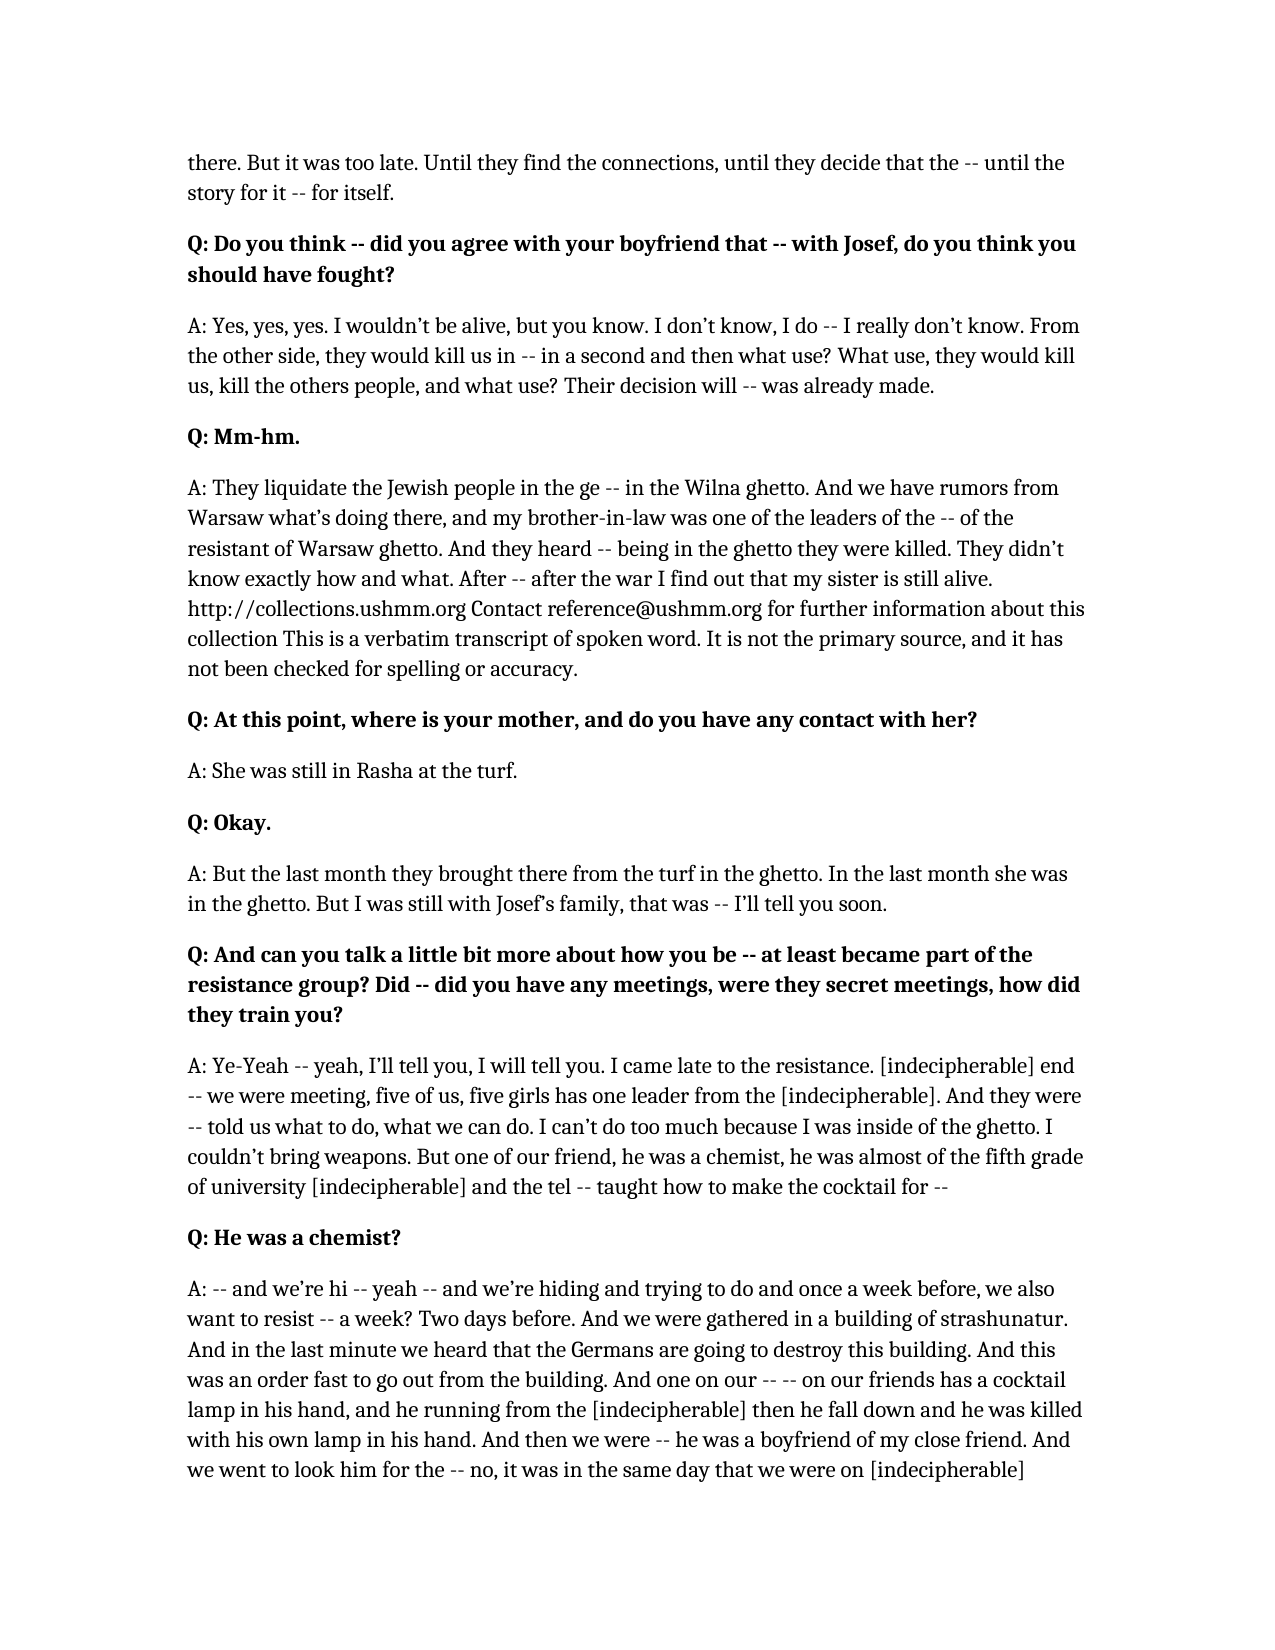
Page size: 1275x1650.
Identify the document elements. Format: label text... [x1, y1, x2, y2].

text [187, 1276, 1087, 1484]
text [187, 150, 1087, 207]
text A: Yes, yes, yes. I wouldn’t be alive, but you know. I don’t know, I do -- I really don’t know. From the other side, they would kill us in -- in a second and then what use? What use, they would kill us, kill the others people, and what use? Their decision will -- was already made. [187, 312, 1087, 399]
text Q: Mm-hm. [187, 424, 1087, 450]
text Q: Okay. [187, 809, 1087, 836]
text A: She was still in Rasha at the turf. [187, 758, 1087, 785]
text A: But the last month they brought there from the turf in the ghetto. In the last month she was in the ghetto. But I was still with Josef’s family, that was -- I’ll tell you soon. [187, 860, 1087, 917]
text Q: Do you think -- did you agree with your boyfriend that -- with Josef, do you think you should have fought? [187, 231, 1087, 288]
text Q: He was a chemist? [187, 1225, 1087, 1251]
text Q: At this point, where is your mother, and do you have any contact with her? [187, 707, 1087, 734]
text A: They liquidate the Jewish people in the ge -- in the Wilna ghetto. And we have rumors from Warsaw what’s doing there, and my brother-in-law was one of the leaders of the -- of the resistant of Warsaw ghetto. And they heard -- being in the ghetto they were killed. They didn’t know exactly how and what. After -- after the war I find out that my sister is still alive. http://collections.ushmm.org Contact reference@ushmm.org for further information about this collection This is a verbatim transcript of spoken word. It is not the primary source, and it has not been checked for spelling or accuracy. [187, 475, 1087, 683]
text A: Ye-Yeah -- yeah, I’ll tell you, I will tell you. I came late to the resistance. [indecipherable] end -- we were meeting, five of us, five girls has one leader from the [indecipherable]. And they were -- told us what to do, what we can do. I can’t do too much because I was inside of the ghetto. I couldn’t bring weapons. But one of our friend, he was a chemist, he was almost of the fifth grade of university [indecipherable] and the tel -- taught how to make the cocktail for -- [187, 1053, 1087, 1200]
text Q: And can you talk a little bit more about how you be -- at least became part of the resistance group? Did -- did you have any meetings, were they secret meetings, how did they train you? [187, 942, 1087, 1028]
